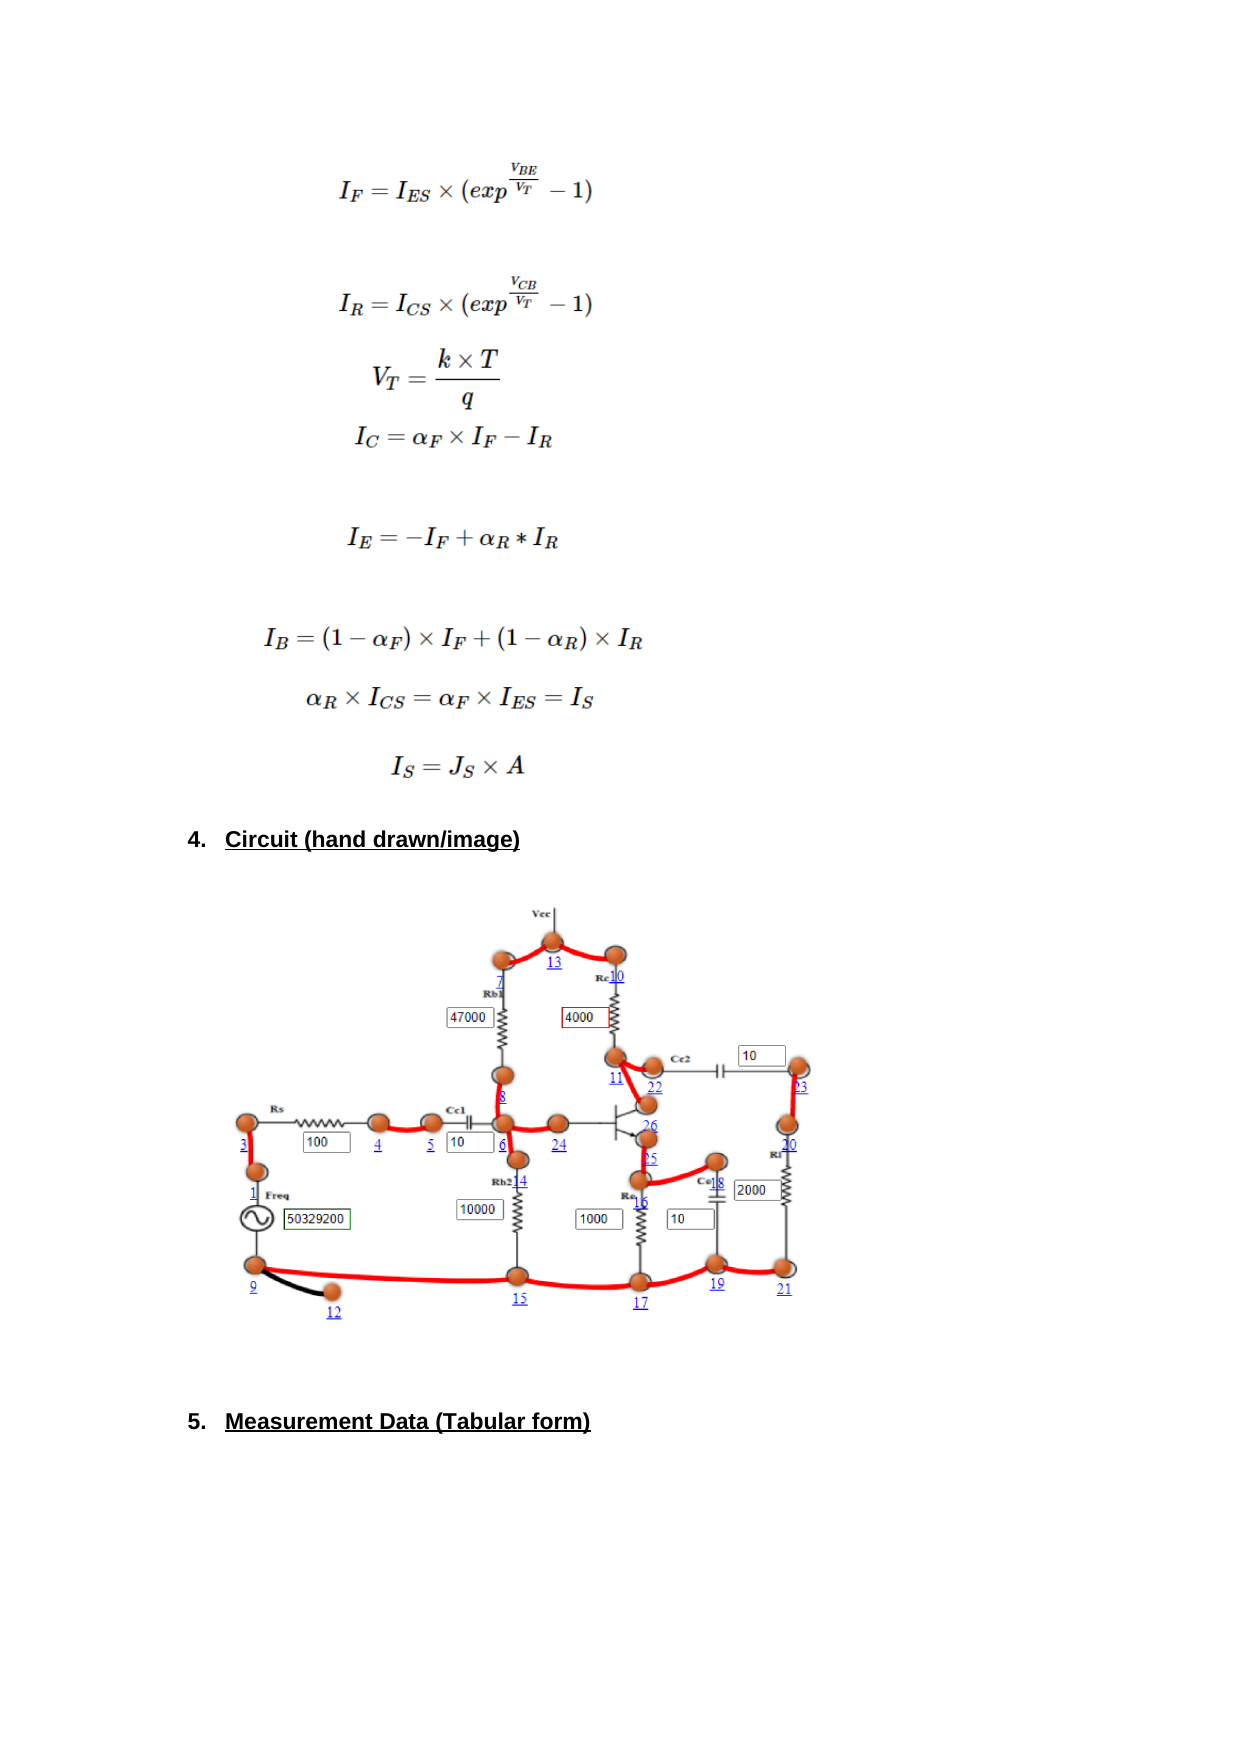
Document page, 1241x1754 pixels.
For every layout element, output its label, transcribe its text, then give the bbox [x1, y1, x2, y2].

picture [150, 419, 779, 668]
picture [225, 886, 821, 1344]
list Measurement Data (Tabular form) [187, 1408, 1090, 1434]
picture [150, 671, 795, 729]
picture [150, 732, 802, 793]
picture [262, 330, 663, 416]
list Circuit (hand drawn/image) [187, 826, 1090, 853]
picture [300, 150, 684, 327]
